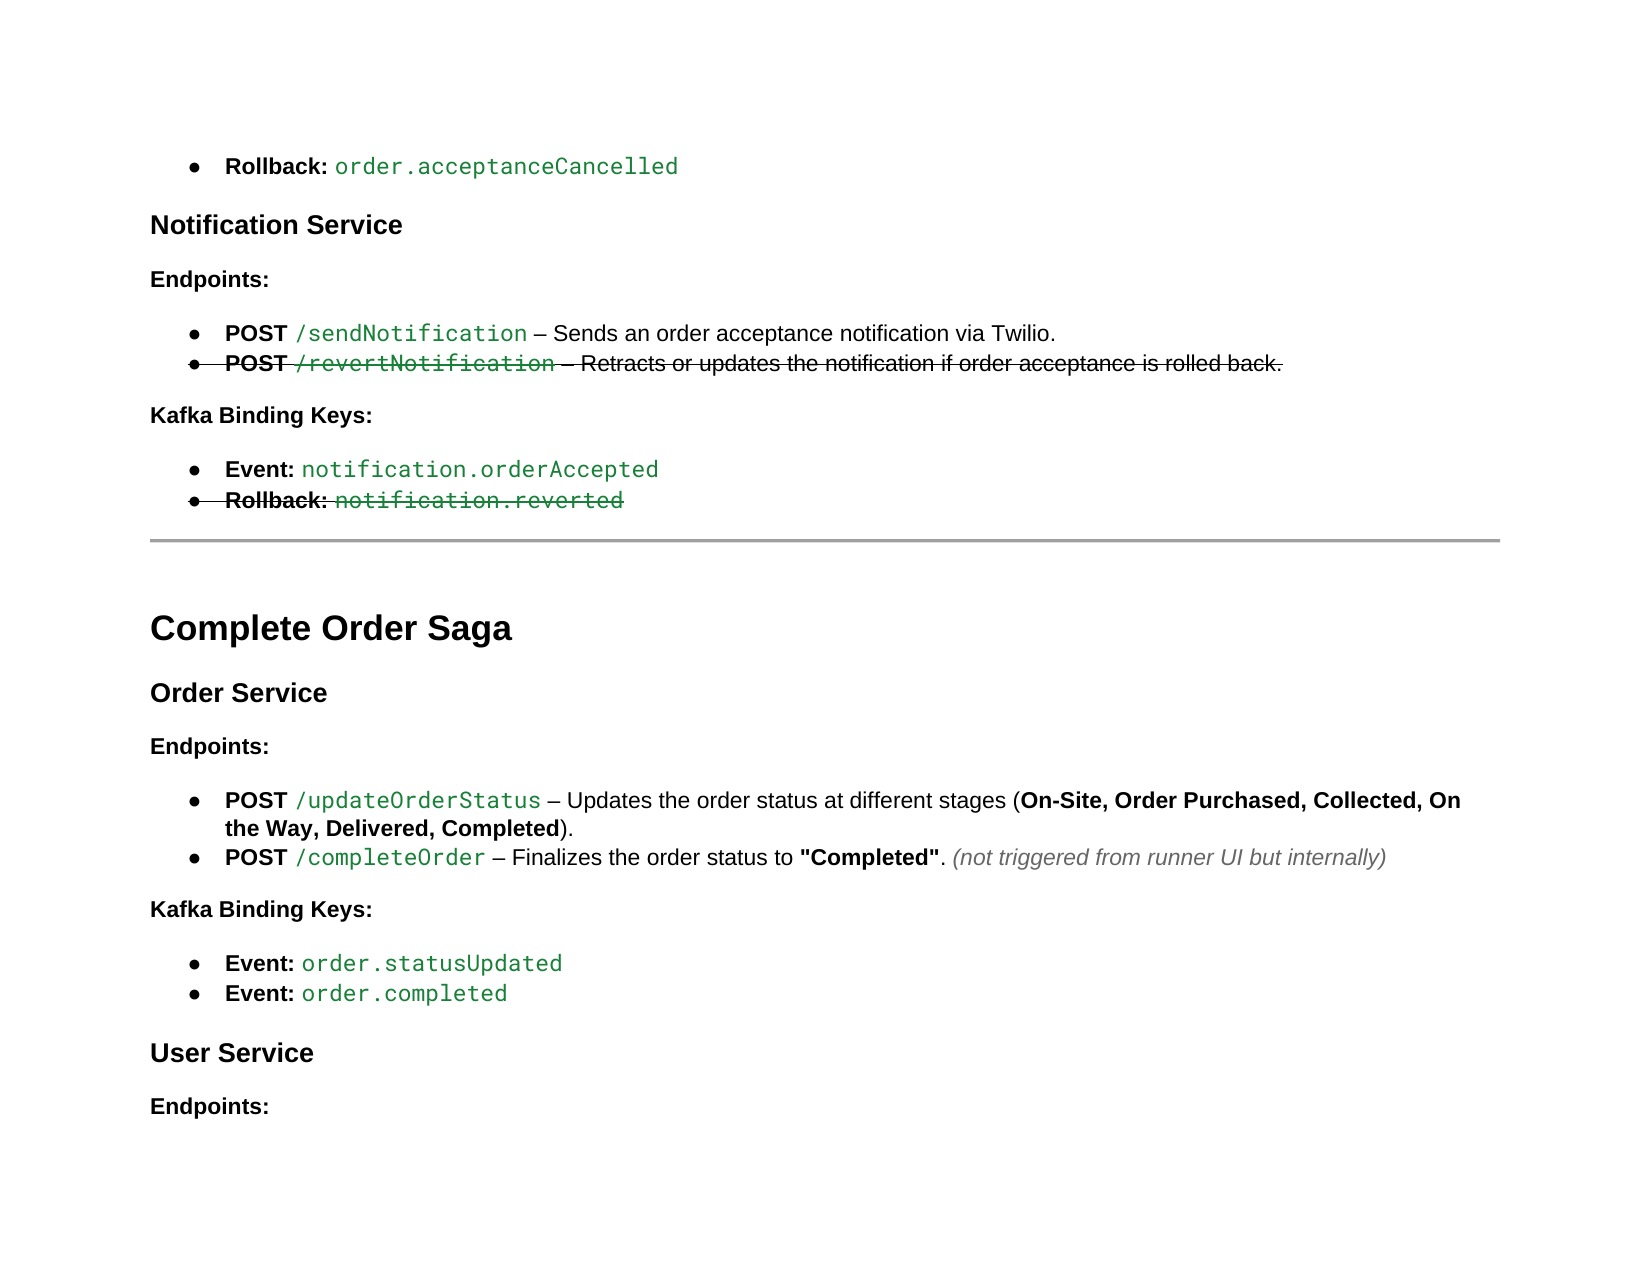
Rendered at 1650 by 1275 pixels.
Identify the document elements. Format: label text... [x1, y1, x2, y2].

list POST /updateOrderStatus – Updates the order status at different stages (On-Site, Order Purchased, Collected, On the Way, Delivered, Completed). [187, 784, 1500, 841]
text Endpoints: [150, 1093, 1500, 1120]
list POST /sendNotification – Sends an order acceptance notification via Twilio. [187, 317, 1500, 347]
list Event: order.completed [187, 978, 1500, 1008]
list Event: notification.orderAccepted [187, 454, 1500, 484]
text Kafka Binding Keys: [150, 896, 1500, 922]
text Kafka Binding Keys: [150, 402, 1500, 429]
text Endpoints: [150, 266, 1500, 292]
list Event: order.statusUpdated [187, 947, 1500, 978]
subtitle User Service [150, 1037, 1500, 1068]
list POST /revertNotification – Retracts or updates the notification if order acceptance is rolled back. [187, 347, 1500, 377]
text Endpoints: [150, 733, 1500, 759]
subtitle Complete Order Saga [150, 607, 1500, 648]
list Rollback: notification.reverted [187, 484, 1500, 514]
list POST /completeOrder – Finalizes the order status to "Completed". (not triggered from runner UI but internally) [187, 841, 1500, 871]
subtitle Order Service [150, 677, 1500, 708]
list Rollback: order.acceptanceCancelled [187, 150, 1500, 180]
subtitle Notification Service [150, 209, 1500, 241]
